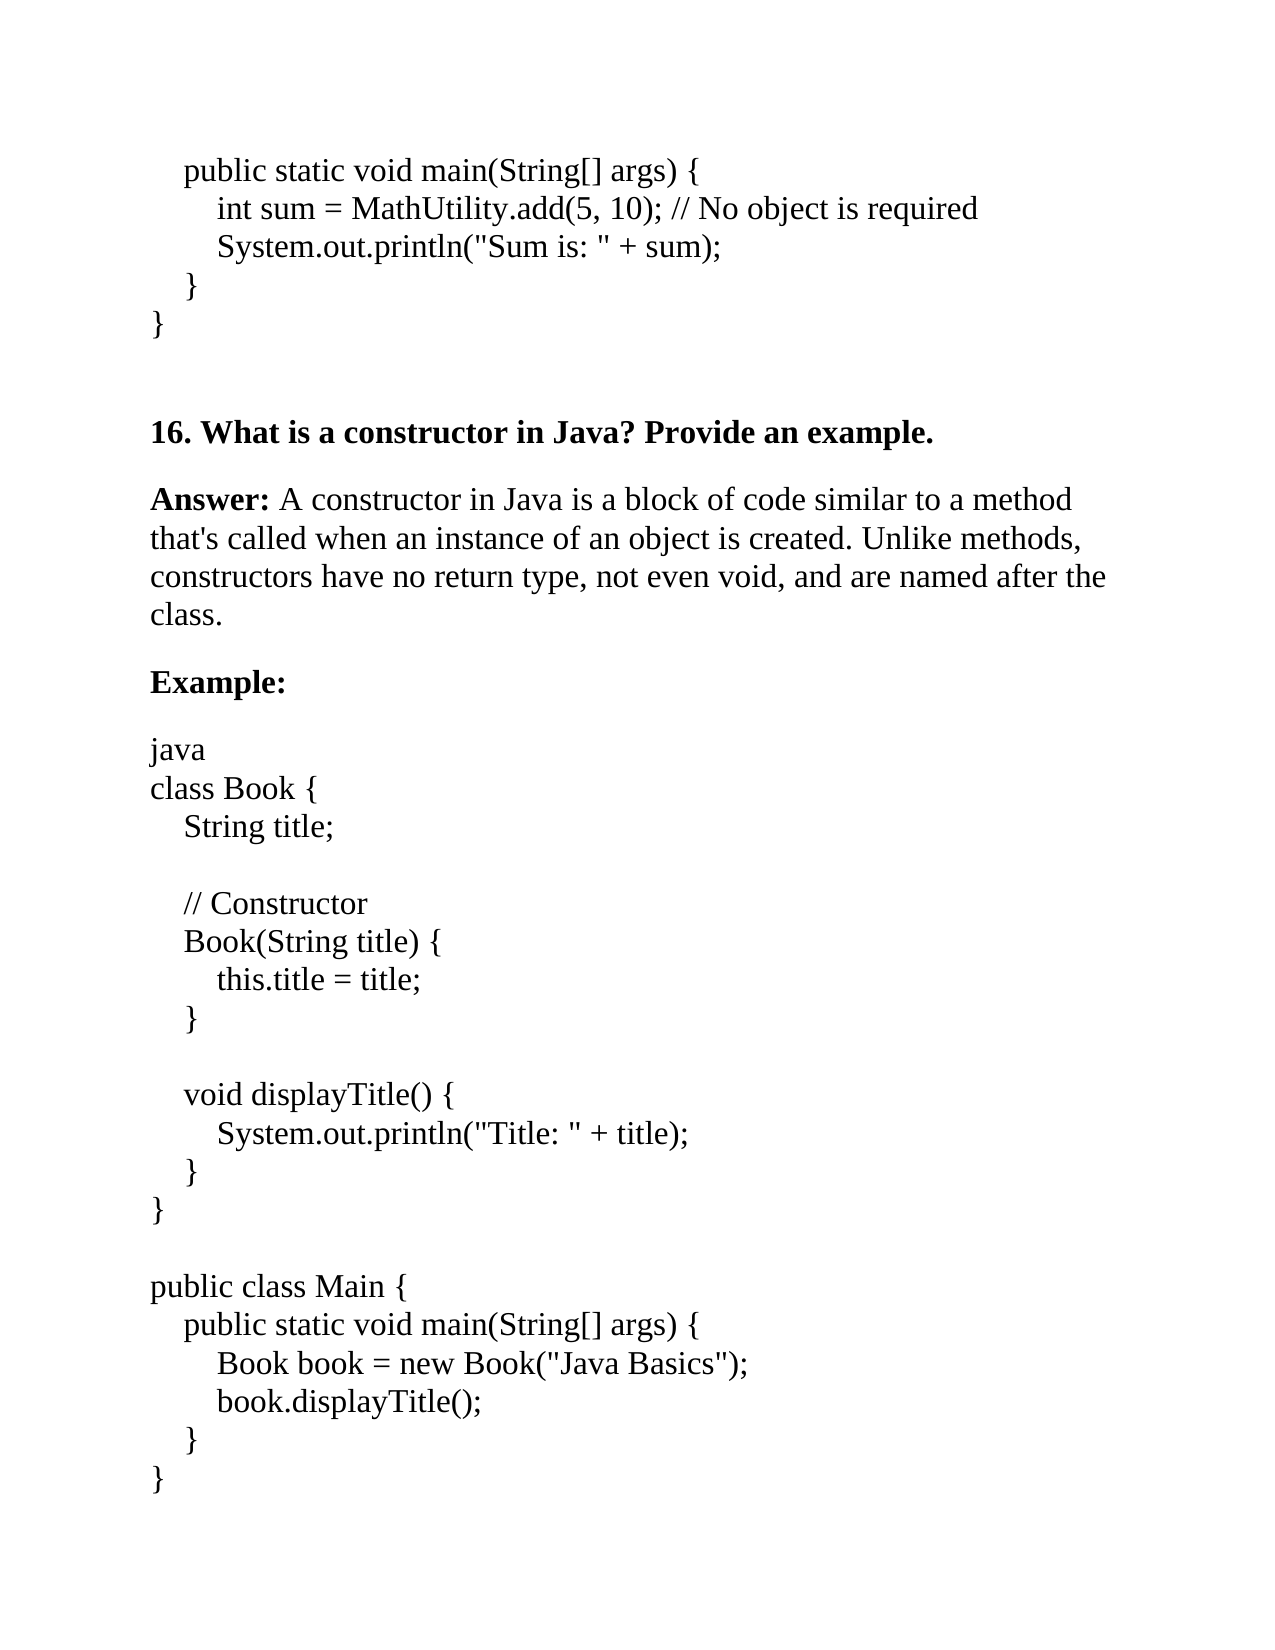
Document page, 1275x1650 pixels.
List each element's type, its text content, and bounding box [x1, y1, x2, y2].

text } [150, 265, 1125, 303]
text public class Main { [150, 1266, 1125, 1305]
text public static void main(String[] args) { [150, 150, 1125, 188]
text } [150, 1420, 1125, 1458]
text void displayTitle() { [150, 1075, 1125, 1113]
text book.displayTitle(); [150, 1381, 1125, 1420]
text } [150, 1190, 1125, 1228]
text class Book { [150, 768, 1125, 806]
text public static void main(String[] args) { [150, 1305, 1125, 1343]
text System.out.println("Title: " + title); [150, 1113, 1125, 1151]
text Book(String title) { [150, 921, 1125, 960]
text // Constructor [150, 883, 1125, 921]
text this.title = title; [150, 960, 1125, 998]
text System.out.println("Sum is: " + sum); [150, 227, 1125, 265]
text String title; [150, 806, 1125, 845]
text } [150, 1151, 1125, 1190]
text 16. What is a constructor in Java? Provide an example. [150, 412, 1125, 451]
text Book book = new Book("Java Basics"); [150, 1343, 1125, 1381]
text Answer: A constructor in Java is a block of code similar to a method that's called when an instance of an object is created. Unlike methods, constructors have no return type, not even void, and are named after the class. [150, 480, 1125, 633]
text int sum = MathUtility.add(5, 10); // No object is required [150, 188, 1125, 227]
text } [150, 998, 1125, 1036]
text } [150, 303, 1125, 342]
text java [150, 730, 1125, 768]
text Example: [150, 662, 1125, 701]
text } [150, 1458, 1125, 1496]
